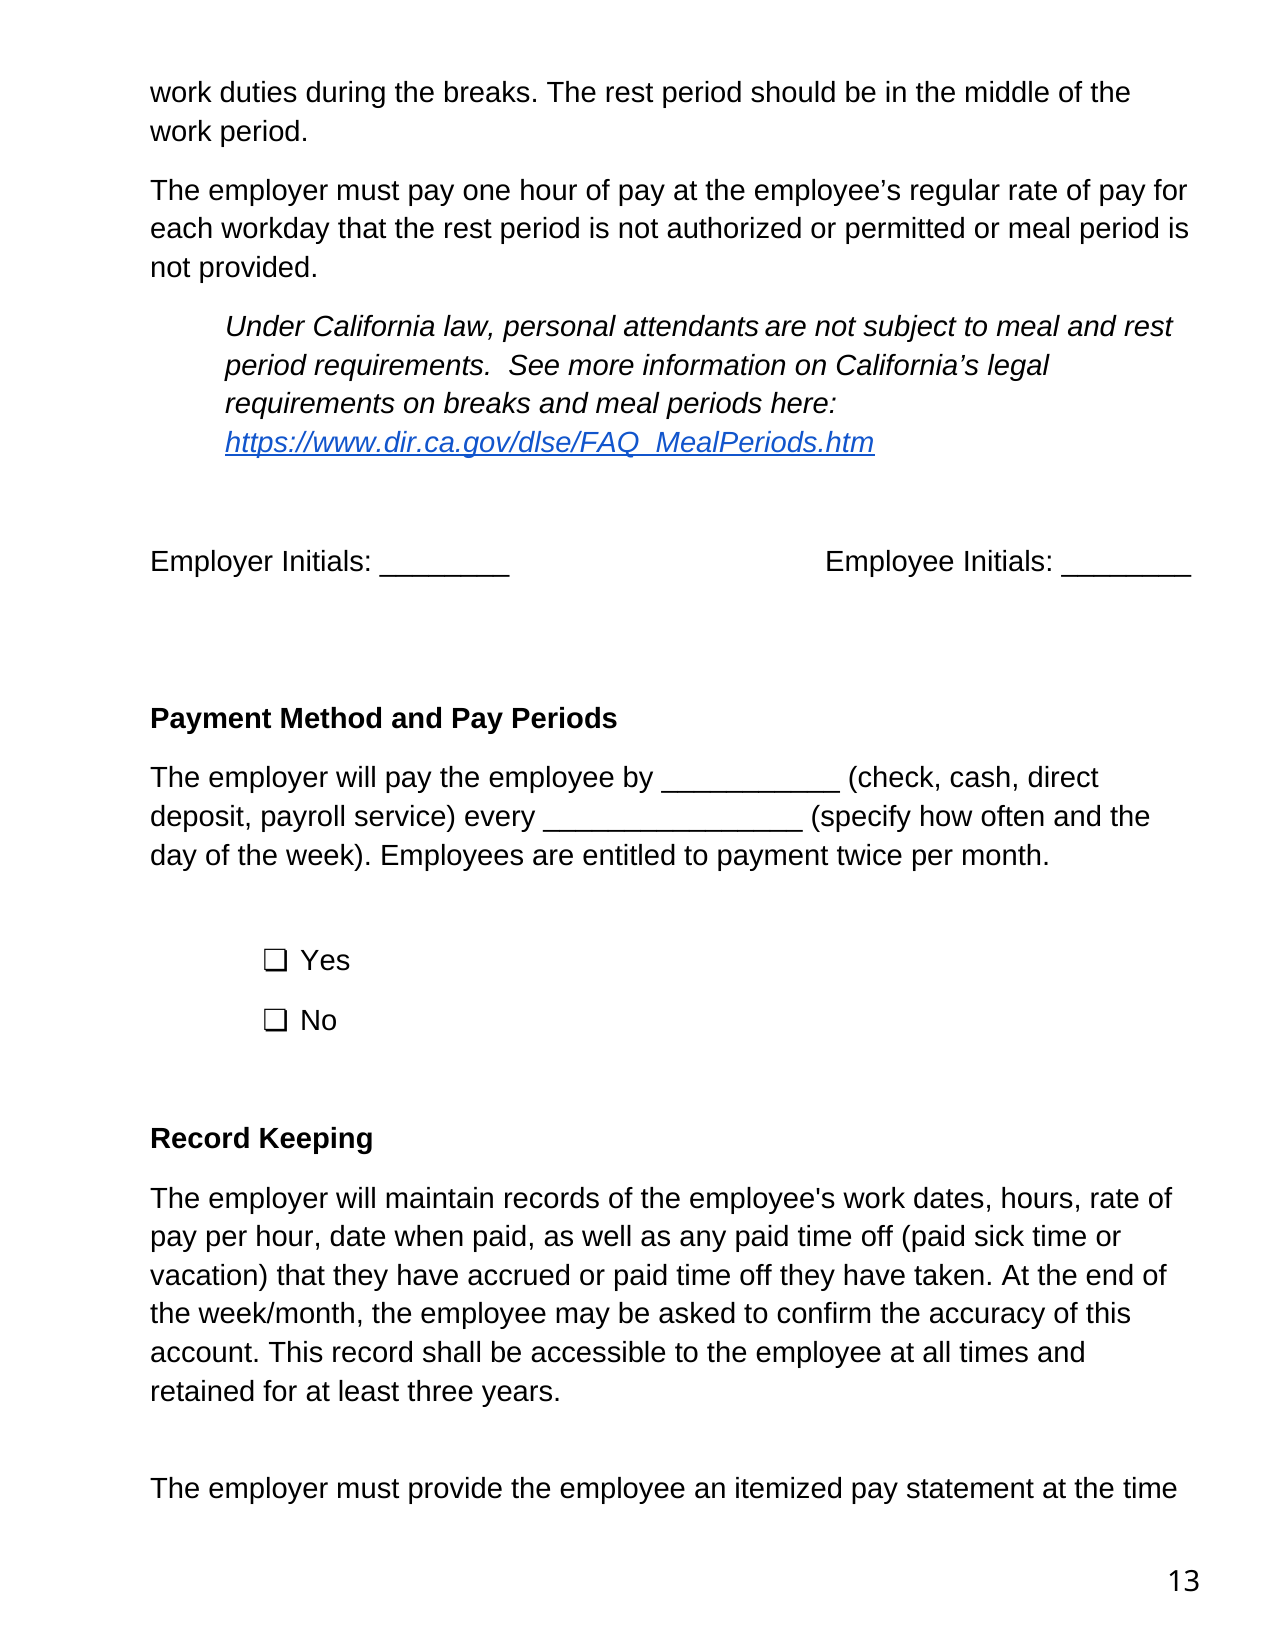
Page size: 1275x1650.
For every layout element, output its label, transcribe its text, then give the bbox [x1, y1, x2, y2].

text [150, 1433, 1200, 1505]
text The employer will maintain records of the employee's work dates, hours, rate of pay per hour, date when paid, as well as any paid time off (paid sick time or vacation) that they have accrued or paid time off they have taken. At the end of the week/month, the employee may be asked to confirm the accuracy of this account. This record shall be accessible to the employee at all times and retained for at least three years. [150, 1181, 1200, 1407]
text Under California law, personal attendants are not subject to meal and rest period requirements. See more information on California’s legal requirements on breaks and meal periods here: https://www.dir.ca.gov/dlse/FAQ_MealPeriods.htm [225, 309, 1200, 458]
text Employer Initials: ________ Employee Initials: ________ [150, 544, 1200, 616]
list Yes [262, 943, 1200, 977]
text The employer must pay one hour of pay at the employee’s regular rate of pay for each workday that the rest period is not authorized or permitted or meal period is not provided. [150, 173, 1200, 283]
list No [262, 1003, 1200, 1036]
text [150, 75, 1200, 147]
subtitle Payment Method and Pay Periods [150, 701, 1200, 734]
text The employer will pay the employee by ___________ (check, cash, direct deposit, payroll service) every ________________ (specify how often and the day of the week). Employees are entitled to payment twice per month. [150, 760, 1200, 917]
subtitle Record Keeping [150, 1122, 1200, 1155]
